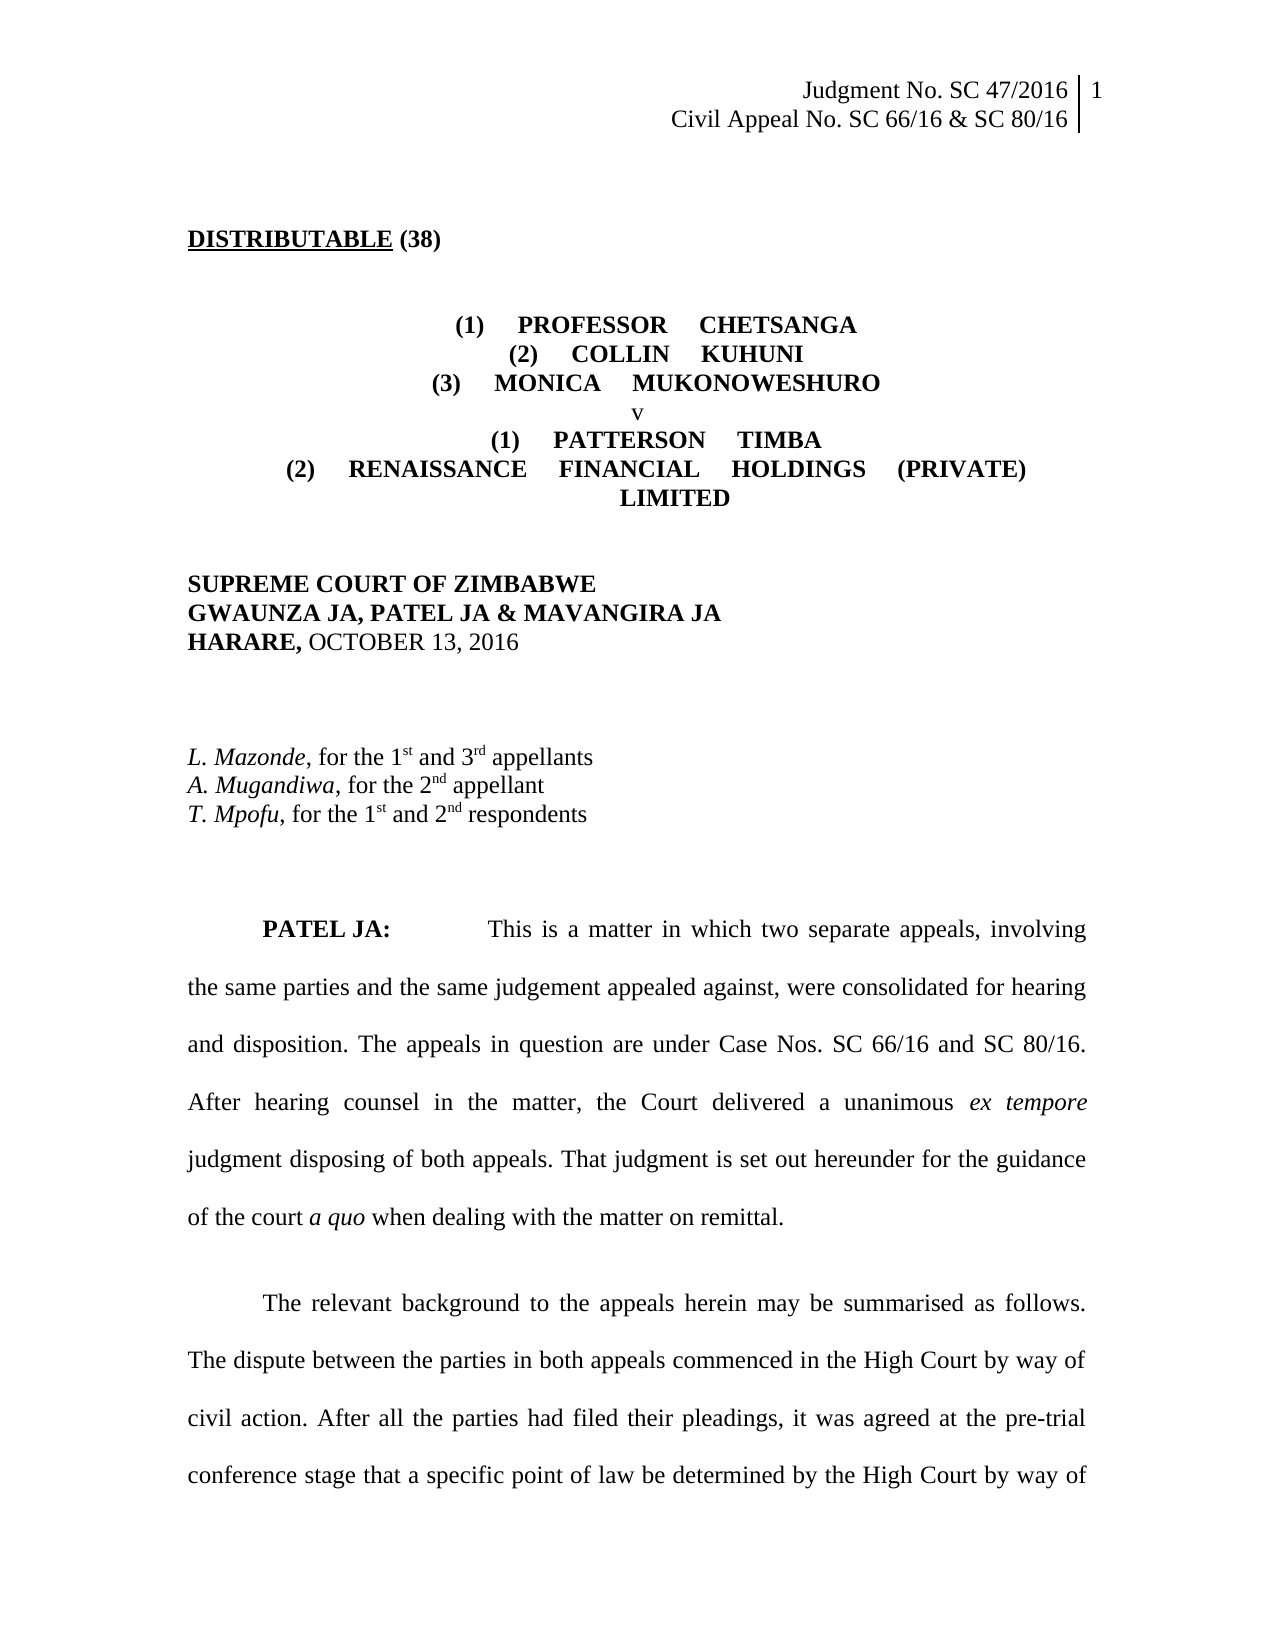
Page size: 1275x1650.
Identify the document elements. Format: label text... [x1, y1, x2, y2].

text HARARE, OCTOBER 13, 2016 [187, 627, 1087, 655]
text v [187, 397, 1087, 425]
text A. Mugandiwa, for the 2nd appellant [187, 770, 1087, 799]
text GWAUNZA JA, PATEL JA & MAVANGIRA JA [187, 598, 1087, 627]
text T. Mpofu, for the 1st and 2nd respondents [187, 799, 1087, 828]
list MONICA MUKONOWESHURO [225, 368, 1087, 397]
text DISTRIBUTABLE (38) [187, 224, 1087, 253]
text PATEL JA: This is a matter in which two separate appeals, involving the same parties and the same judgement appealed against, were consolidated for hearing and disposition. The appeals in question are under Case Nos. SC 66/16 and SC 80/16. After hearing counsel in the matter, the Court delivered a unanimous ex tempore judgment disposing of both appeals. That judgment is set out hereunder for the guidance of the court a quo when dealing with the matter on remittal. [187, 914, 1087, 1230]
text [187, 1288, 1087, 1489]
list RENAISSANCE FINANCIAL HOLDINGS (PRIVATE) LIMITED [225, 454, 1087, 512]
list COLLIN KUHUNI [225, 339, 1087, 368]
text SUPREME COURT OF ZIMBABWE [187, 569, 1087, 598]
list PROFESSOR CHETSANGA [225, 310, 1087, 339]
list PATTERSON TIMBA [225, 425, 1087, 454]
text L. Mazonde, for the 1st and 3rd appellants [187, 742, 1087, 770]
